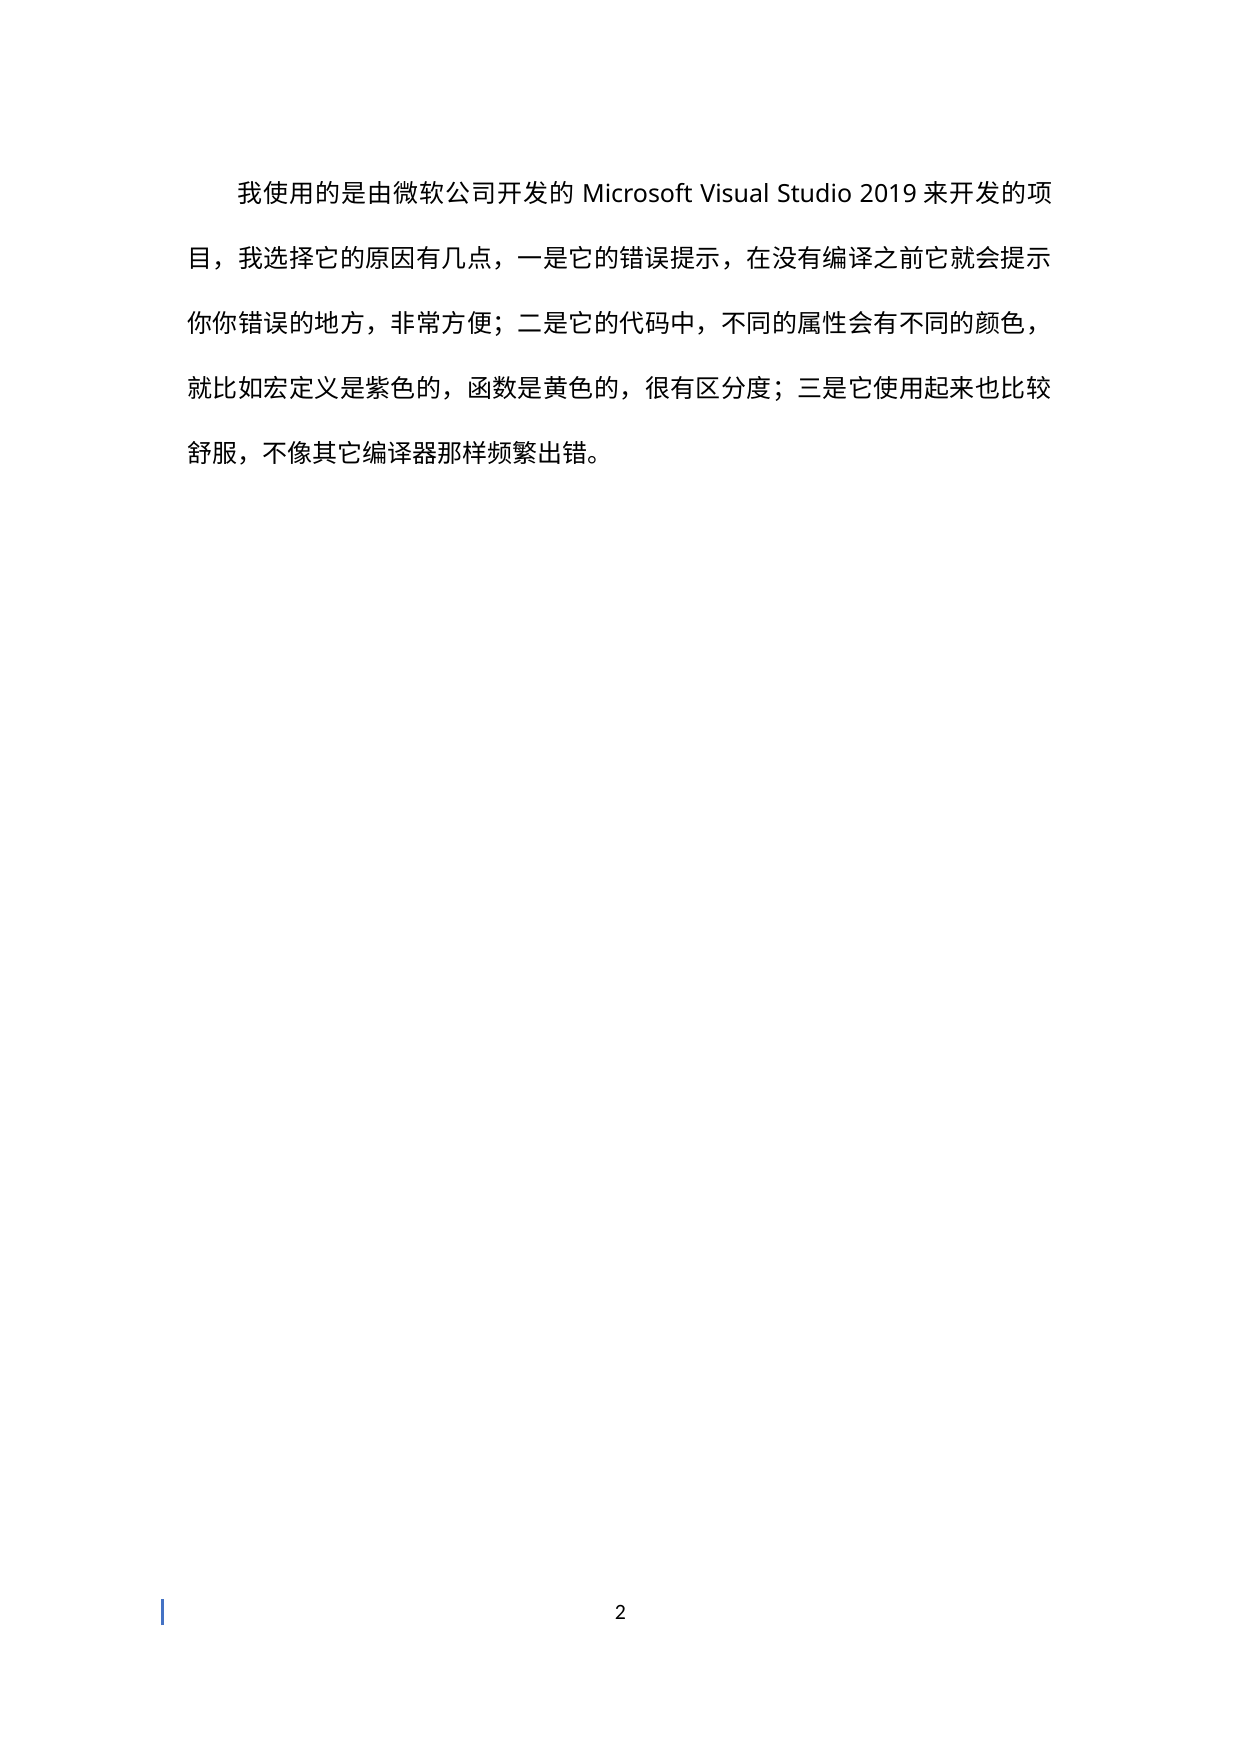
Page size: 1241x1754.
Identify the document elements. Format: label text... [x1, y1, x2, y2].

text 我使用的是由微软公司开发的Microsoft Visual Studio 2019来开发的项目，我选择它的原因有几点，一是它的错误提示，在没有编译之前它就会提示你你错误的地方，非常方便；二是它的代码中，不同的属性会有不同的颜色，就比如宏定义是紫色的，函数是黄色的，很有区分度；三是它使用起来也比较舒服，不像其它编译器那样频繁出错。 [187, 159, 1053, 484]
